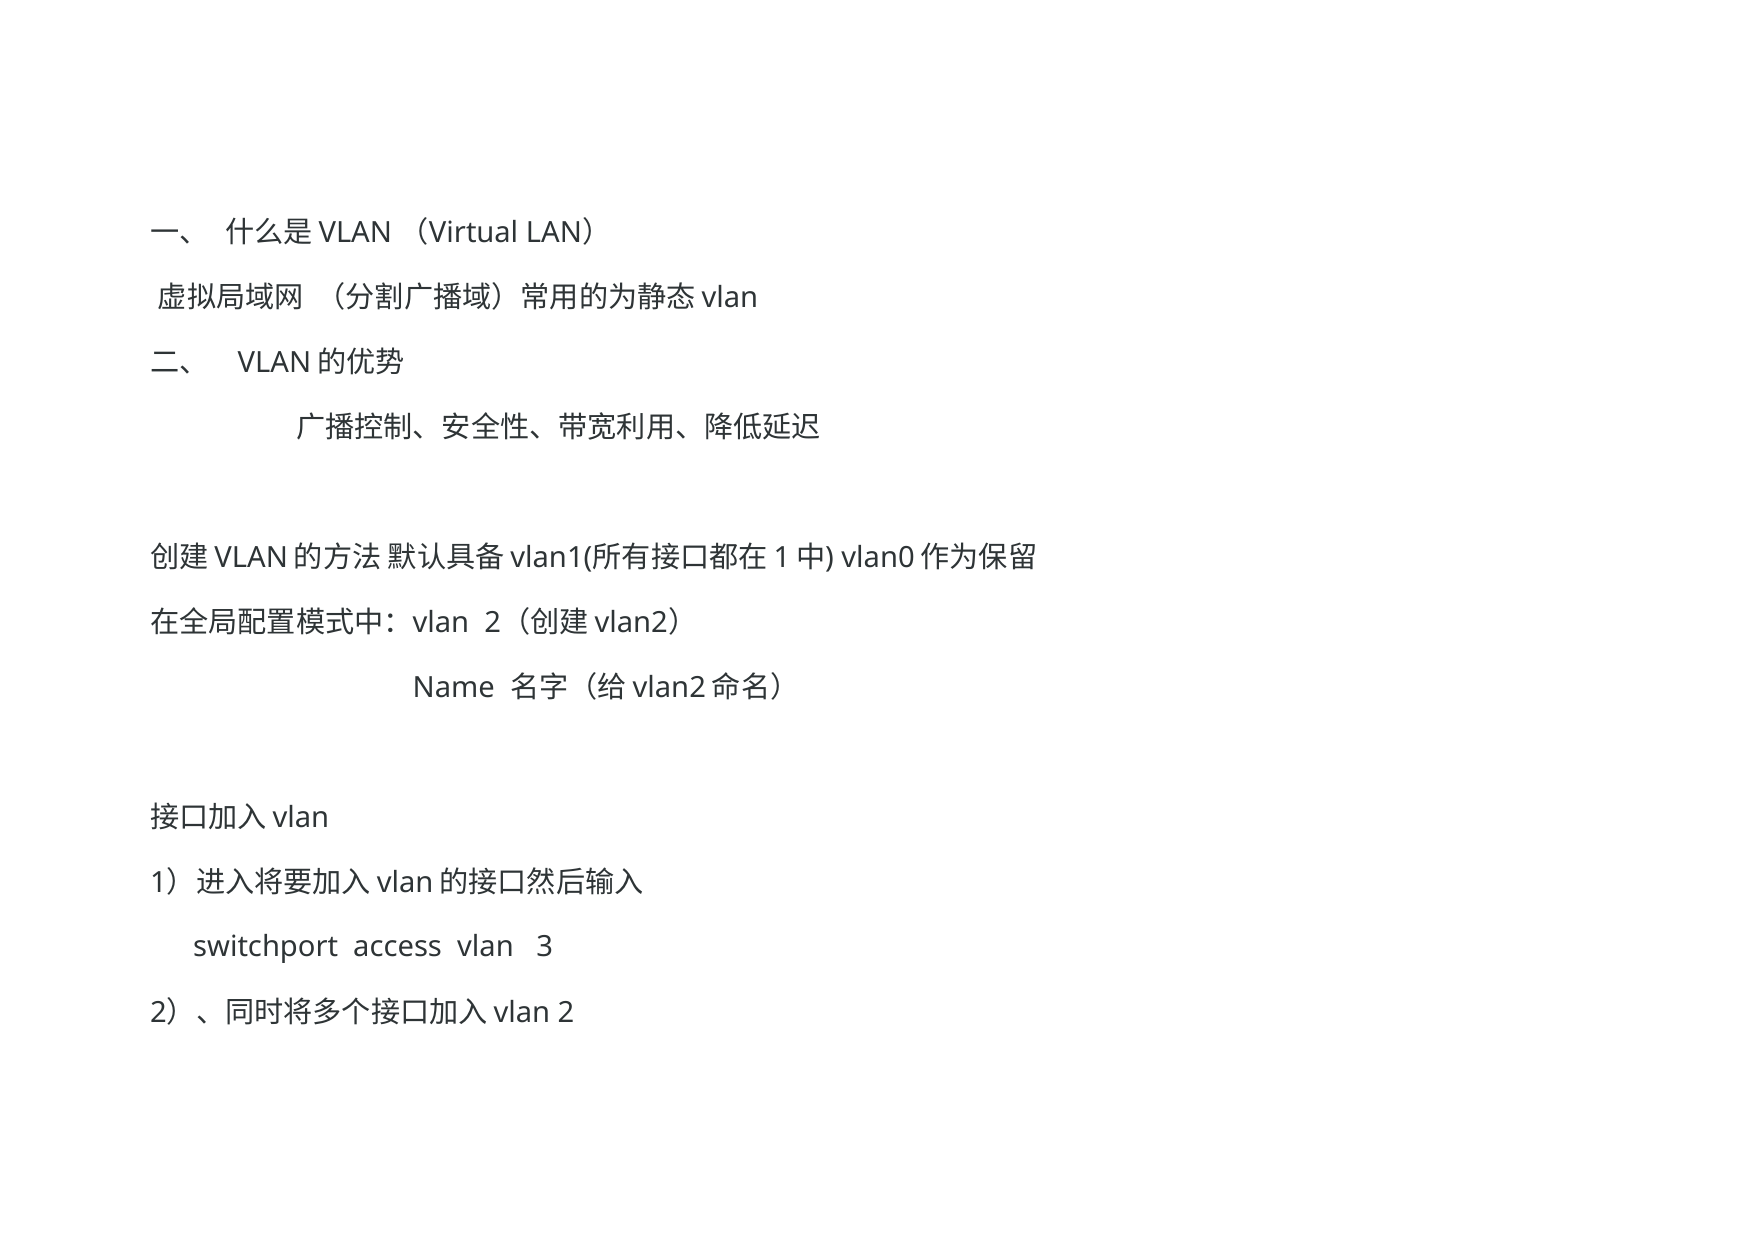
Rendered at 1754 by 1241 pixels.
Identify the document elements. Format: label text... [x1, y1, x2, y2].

text 在全局配置模式中：vlan 2（创建vlan2） [150, 588, 1604, 653]
text 虚拟局域网 （分割广播域）常用的为静态vlan [150, 263, 1604, 328]
text 接口加入vlan [150, 783, 1604, 848]
list 什么是VLAN （Virtual LAN） [150, 198, 1604, 263]
text 创建VLAN的方法 默认具备vlan1(所有接口都在1中) vlan0作为保留 [150, 523, 1604, 588]
text 广播控制、安全性、带宽利用、降低延迟 [296, 393, 1604, 458]
text Name 名字（给vlan2命名） [150, 653, 1604, 718]
text switchport access vlan 3 [150, 913, 1604, 978]
list VLAN的优势 [150, 328, 1604, 393]
text 1）进入将要加入vlan的接口然后输入 [150, 848, 1604, 913]
text 2）、同时将多个接口加入vlan 2 [150, 978, 1604, 1043]
